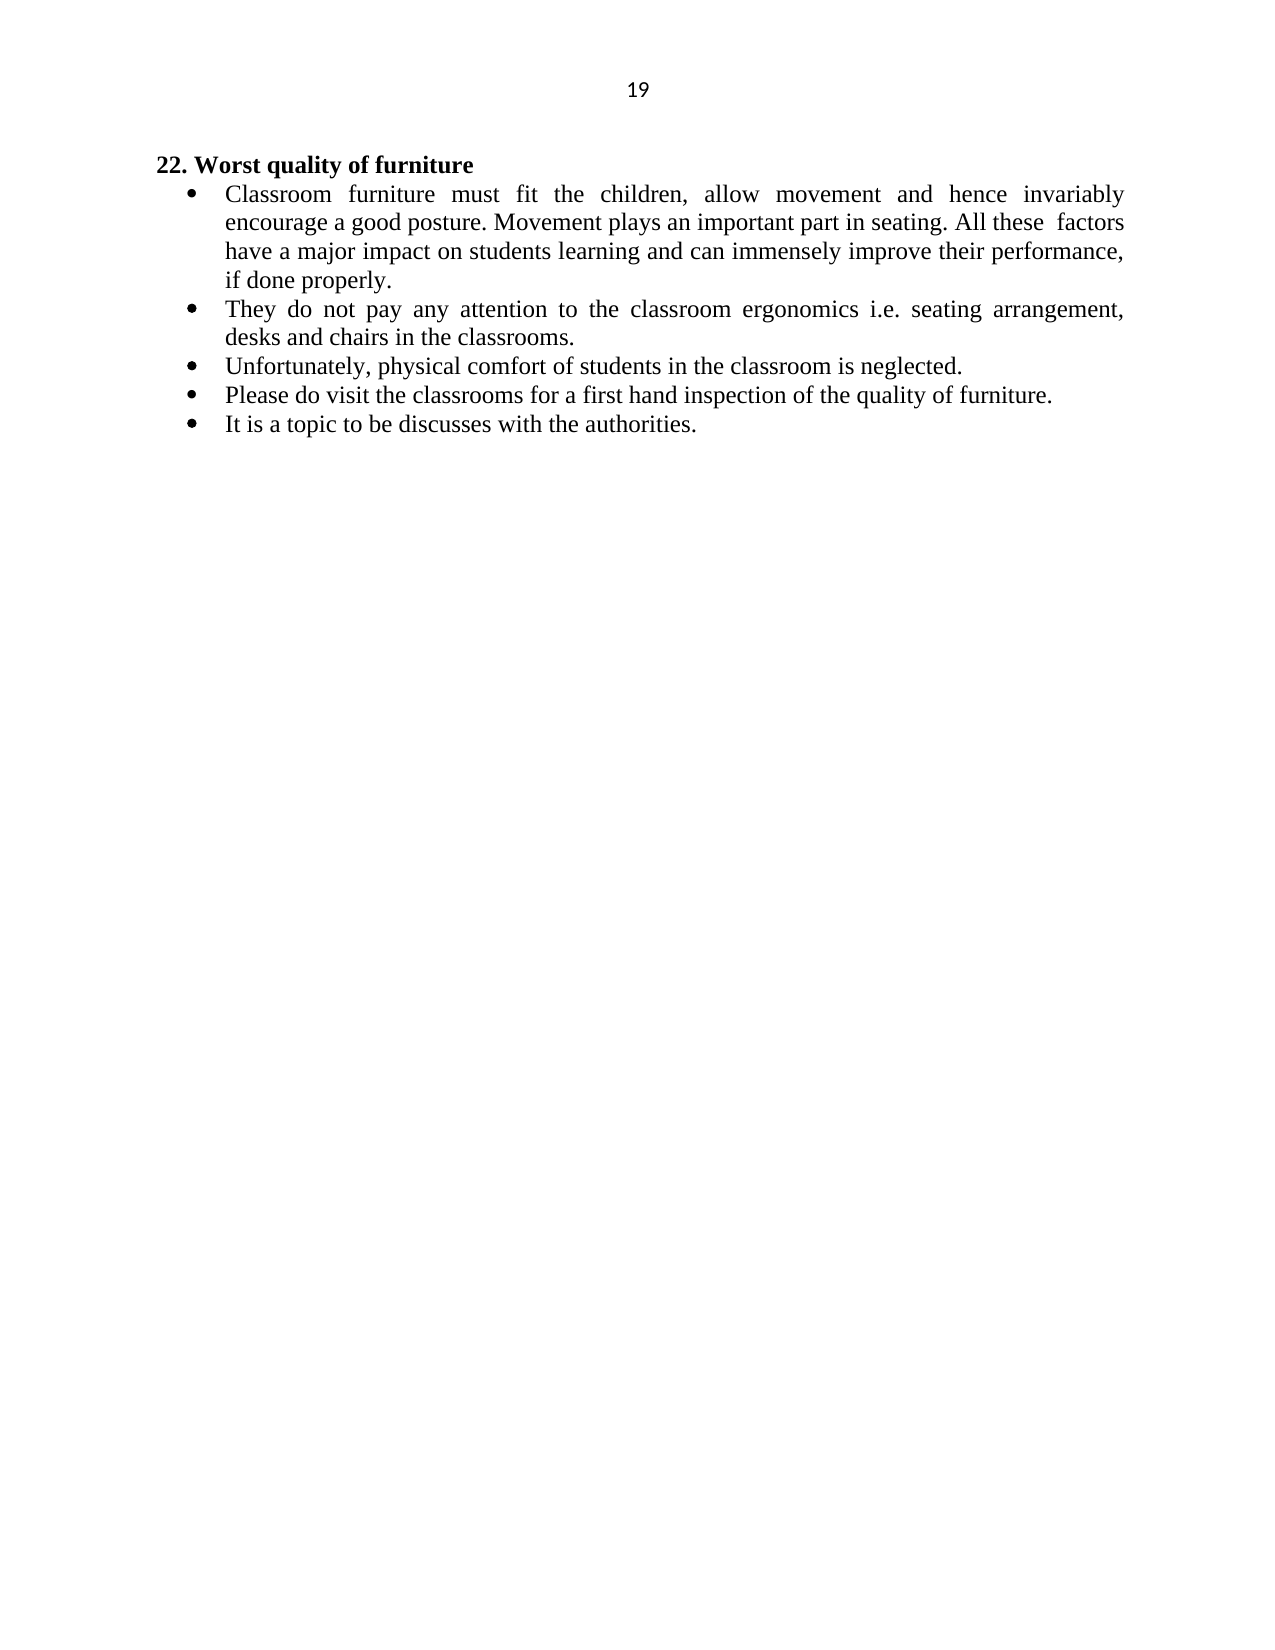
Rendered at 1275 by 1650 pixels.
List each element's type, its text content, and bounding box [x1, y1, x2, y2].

list Classroom furniture must fit the children, allow movement and hence invariably encourage a good posture. Movement plays an important part in seating. All these factors have a major impact on students learning and can immensely improve their performance, if done properly. [187, 179, 1125, 294]
text 22. Worst quality of furniture [150, 150, 1125, 179]
list It is a topic to be discusses with the authorities. [187, 409, 1125, 437]
list Please do visit the classrooms for a first hand inspection of the quality of furniture. [187, 380, 1125, 409]
list They do not pay any attention to the classroom ergonomics i.e. seating arrangement, desks and chairs in the classrooms. [187, 294, 1125, 351]
list Unfortunately, physical comfort of students in the classroom is neglected. [187, 351, 1125, 380]
